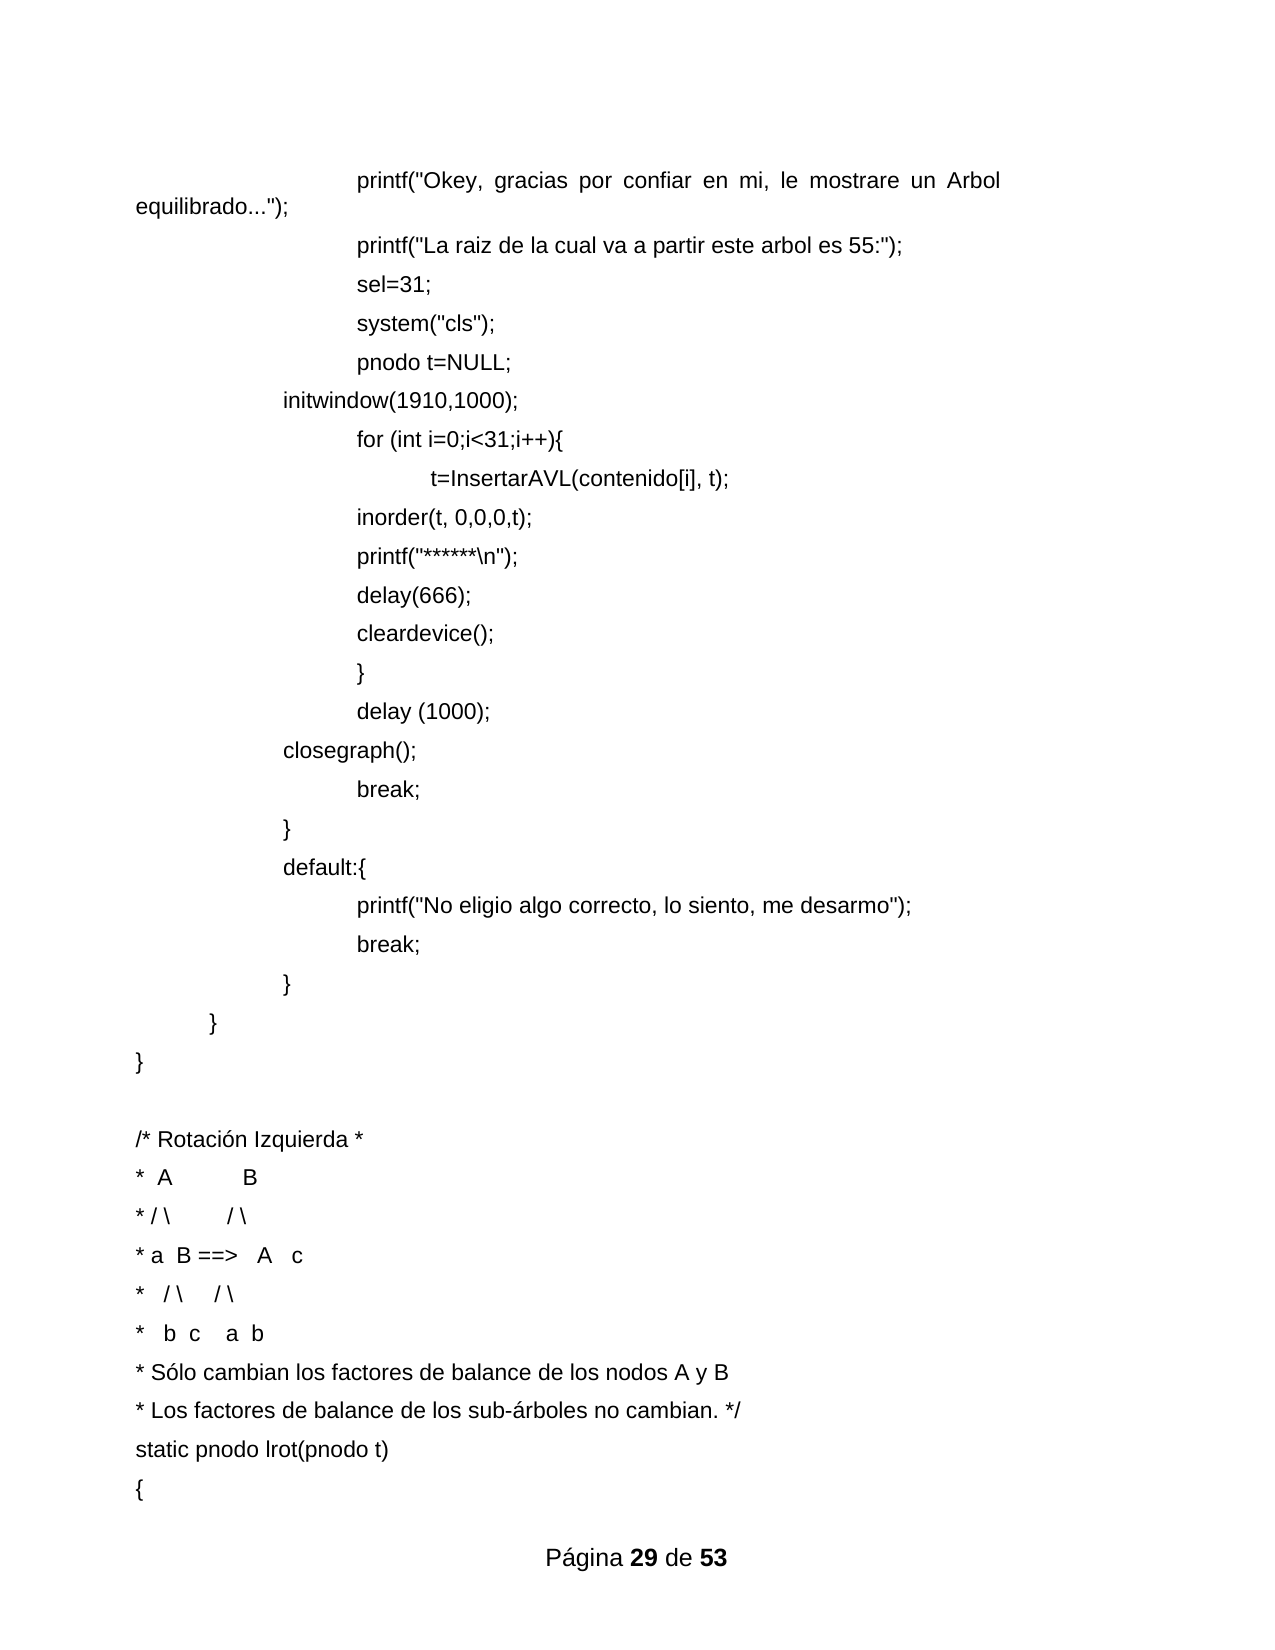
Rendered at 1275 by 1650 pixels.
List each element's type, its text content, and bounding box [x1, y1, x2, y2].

subtitle t=InsertarAVL(contenido[i], t); [135, 465, 1001, 491]
subtitle * b c a b [135, 1320, 1001, 1346]
subtitle printf("Okey, gracias por confiar en mi, le mostrare un Arbol equilibrado..."); [135, 167, 1001, 219]
subtitle * Los factores de balance de los sub-árboles no cambian. */ [135, 1397, 1001, 1424]
subtitle * A B [135, 1164, 1001, 1191]
subtitle for (int i=0;i<31;i++){ [135, 426, 1001, 452]
subtitle sel=31; [135, 271, 1001, 297]
subtitle break; [135, 776, 1001, 802]
subtitle system("cls"); [135, 309, 1001, 336]
subtitle delay(666); [135, 582, 1001, 608]
subtitle pnodo t=NULL; [135, 348, 1001, 375]
subtitle cleardevice(); [135, 620, 1001, 647]
subtitle inorder(t, 0,0,0,t); [135, 504, 1001, 530]
subtitle default:{ [135, 853, 1001, 880]
subtitle static pnodo lrot(pnodo t) [135, 1436, 1001, 1463]
subtitle } [135, 1009, 1001, 1035]
subtitle /* Rotación Izquierda * [135, 1126, 1001, 1152]
subtitle closegraph(); [135, 737, 1001, 763]
subtitle printf("******\n"); [135, 543, 1001, 569]
subtitle } [135, 970, 1001, 996]
subtitle delay (1000); [135, 698, 1001, 724]
subtitle { [135, 1475, 1001, 1502]
subtitle * Sólo cambian los factores de balance de los nodos A y B [135, 1359, 1001, 1385]
subtitle printf("La raiz de la cual va a partir este arbol es 55:"); [135, 232, 1001, 258]
subtitle } [135, 1048, 1001, 1074]
subtitle printf("No eligio algo correcto, lo siento, me desarmo"); [135, 892, 1001, 919]
subtitle * / \ / \ [135, 1281, 1001, 1307]
subtitle * a B ==> A c [135, 1242, 1001, 1268]
subtitle initwindow(1910,1000); [135, 387, 1001, 414]
subtitle } [135, 659, 1001, 686]
subtitle * / \ / \ [135, 1203, 1001, 1229]
subtitle break; [135, 931, 1001, 958]
subtitle } [135, 815, 1001, 841]
